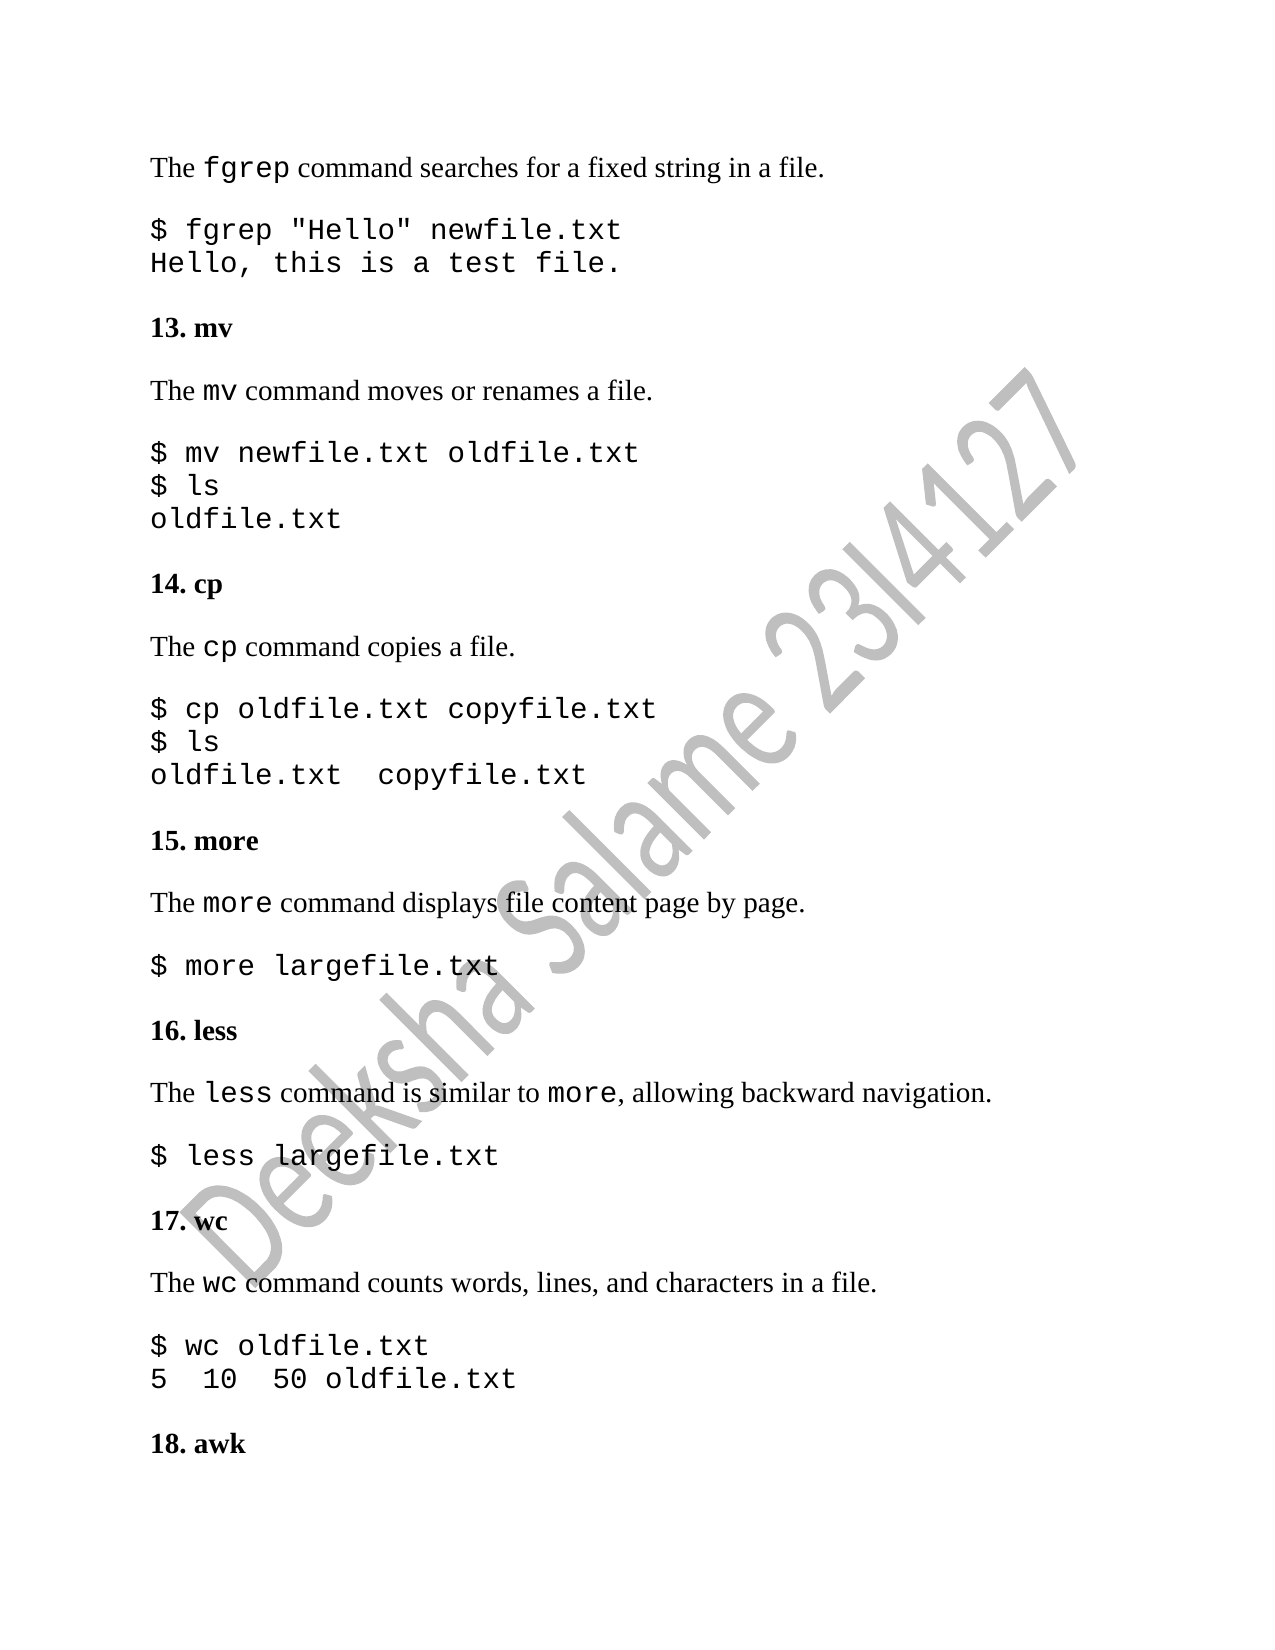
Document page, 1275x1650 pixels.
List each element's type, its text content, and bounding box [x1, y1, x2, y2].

text 5 10 50 oldfile.txt [150, 1364, 1125, 1397]
text $ mv newfile.txt oldfile.txt [150, 438, 1125, 471]
text 16. less [150, 1013, 1125, 1046]
text oldfile.txt [150, 504, 1125, 537]
text 13. mv [150, 310, 1125, 344]
text 17. wc [150, 1203, 1125, 1236]
text Hello, this is a test file. [150, 248, 1125, 281]
text $ less largefile.txt [150, 1141, 1125, 1174]
text $ wc oldfile.txt [150, 1331, 1125, 1364]
text The wc command counts words, lines, and characters in a file. [150, 1266, 1125, 1302]
text 15. more [150, 823, 1125, 856]
text The more command displays file content page by page. [150, 885, 1125, 921]
text $ fgrep "Hello" newfile.txt [150, 215, 1125, 248]
text 14. cp [150, 567, 1125, 600]
text $ cp oldfile.txt copyfile.txt [150, 694, 1125, 727]
text $ ls [150, 471, 1125, 504]
text $ ls [150, 727, 1125, 761]
text $ more largefile.txt [150, 951, 1125, 984]
text The fgrep command searches for a fixed string in a file. [150, 150, 1125, 186]
text oldfile.txt copyfile.txt [150, 761, 1125, 793]
text The cp command copies a file. [150, 629, 1125, 665]
text The mv command moves or renames a file. [150, 373, 1125, 409]
text 18. awk [150, 1426, 1125, 1459]
text The less command is similar to more, allowing backward navigation. [150, 1076, 1125, 1112]
